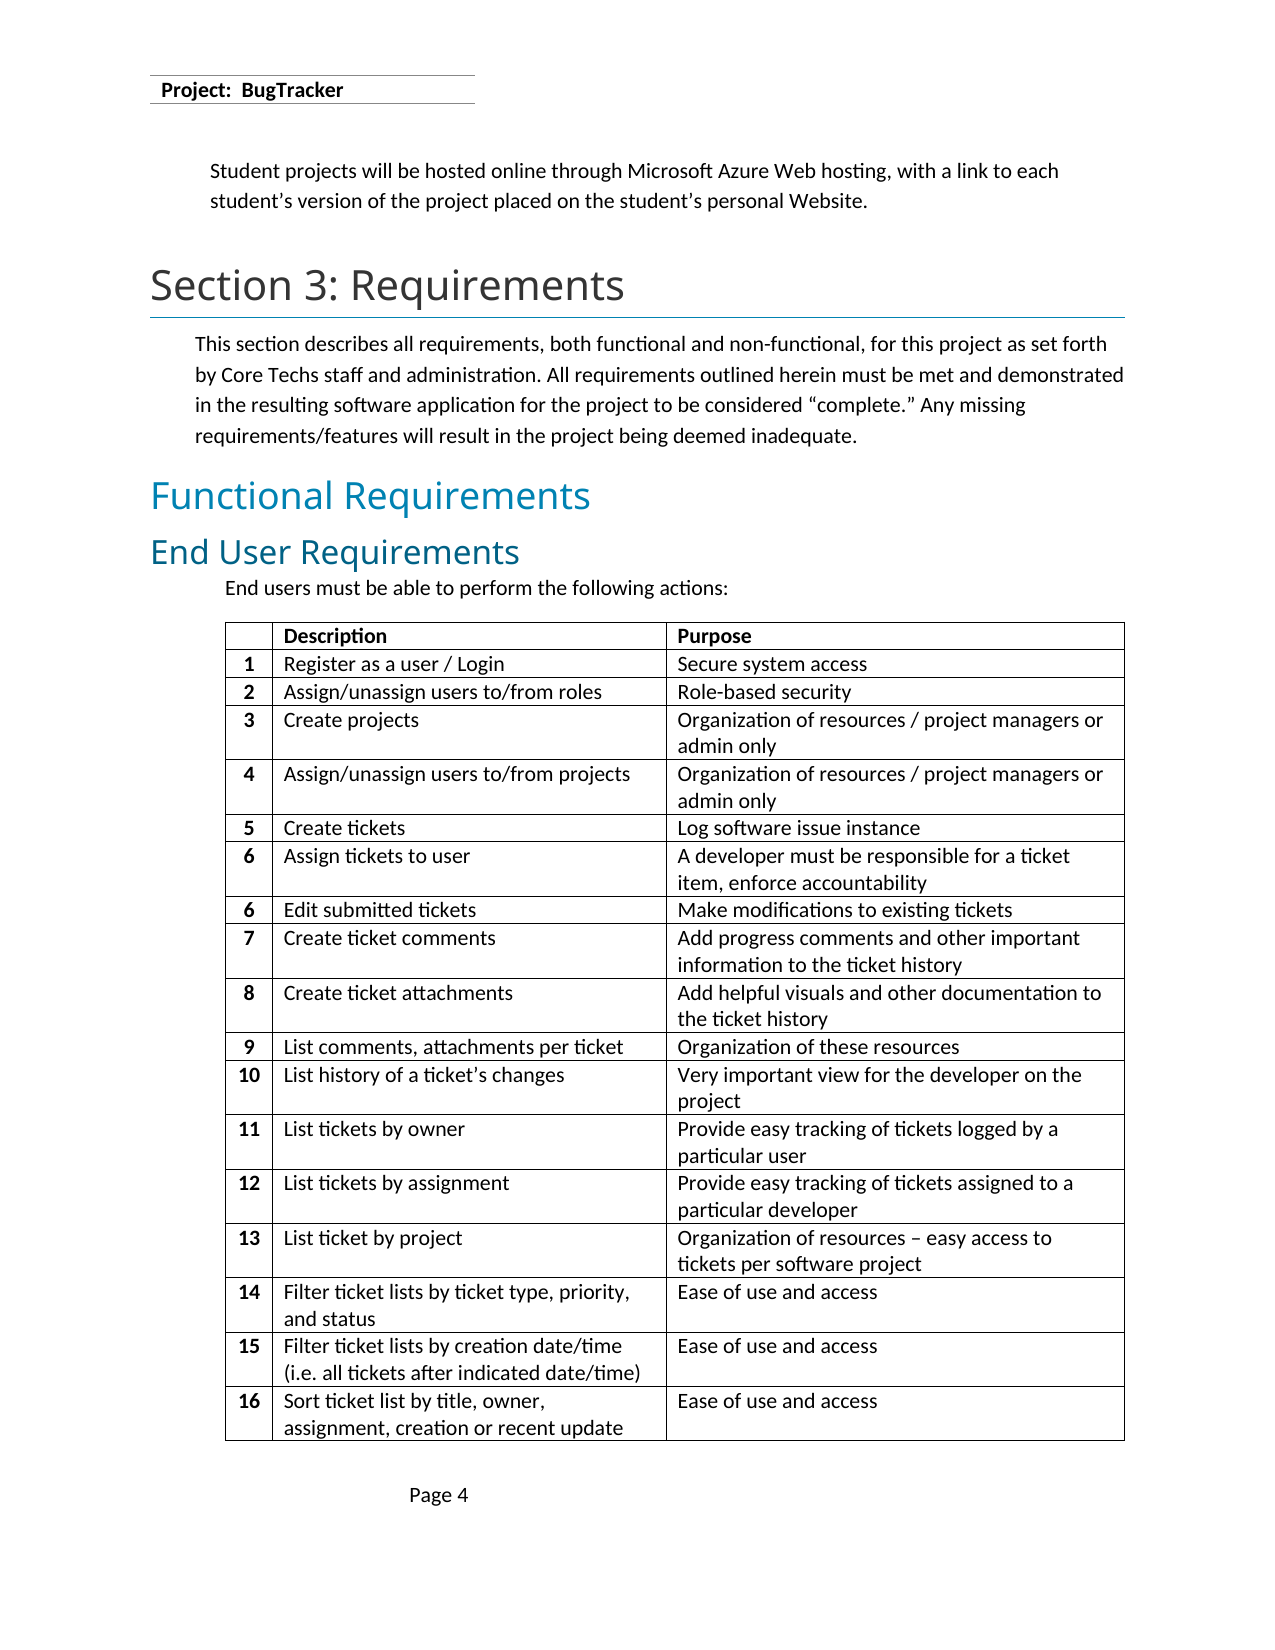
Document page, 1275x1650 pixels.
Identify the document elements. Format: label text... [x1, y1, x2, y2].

table_cell 10 [226, 1061, 272, 1114]
text End users must be able to perform the following actions: [225, 574, 1125, 601]
table_cell Ease of use and access [667, 1278, 1124, 1332]
table_cell Assign/unassign users to/from roles [273, 678, 666, 705]
table_cell 11 [226, 1115, 272, 1168]
table_cell Provide easy tracking of tickets logged by a particular user [667, 1115, 1124, 1168]
table_header Purpose [667, 623, 1124, 649]
table_cell 12 [226, 1170, 272, 1223]
table_cell 13 [226, 1224, 272, 1277]
table_cell Very important view for the developer on the project [667, 1061, 1124, 1114]
table_cell Ease of use and access [667, 1333, 1124, 1386]
table_cell Filter ticket lists by ticket type, priority, and status [273, 1278, 666, 1332]
table_cell List ticket by project [273, 1224, 666, 1277]
table_cell 15 [226, 1333, 272, 1386]
table_cell Add progress comments and other important information to the ticket history [667, 924, 1124, 978]
table_cell A developer must be responsible for a ticket item, enforce accountability [667, 842, 1124, 896]
table_header [226, 623, 272, 649]
table_cell 9 [226, 1033, 272, 1060]
table_cell Log software issue instance [667, 815, 1124, 841]
table_cell 6 [226, 842, 272, 896]
table_cell Edit submitted tickets [273, 897, 666, 923]
table_cell 3 [226, 706, 272, 759]
table_cell 4 [226, 760, 272, 813]
table_cell Create ticket attachments [273, 979, 666, 1032]
table_cell 2 [226, 678, 272, 705]
table_cell 1 [226, 650, 272, 677]
table_cell 7 [226, 924, 272, 978]
subtitle Section 3: Requirements [150, 256, 1125, 317]
text This section describes all requirements, both functional and non-functional, for this project as set forth by Core Techs staff and administration. All requirements outlined herein must be met and demonstrated in the resulting software application for the project to be considered “complete.” Any missing requirements/features will result in the project being deemed inadequate. [195, 330, 1125, 449]
table_cell Add helpful visuals and other documentation to the ticket history [667, 979, 1124, 1032]
table_cell 6 [226, 897, 272, 923]
table_cell Organization of these resources [667, 1033, 1124, 1060]
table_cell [273, 1387, 666, 1440]
subtitle End User Requirements [150, 529, 1125, 574]
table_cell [667, 1387, 1124, 1440]
table_cell List comments, attachments per ticket [273, 1033, 666, 1060]
table_cell Organization of resources / project managers or admin only [667, 706, 1124, 759]
table_cell 14 [226, 1278, 272, 1332]
table_cell Provide easy tracking of tickets assigned to a particular developer [667, 1170, 1124, 1223]
table_cell 16 [226, 1387, 272, 1440]
table_cell Create projects [273, 706, 666, 759]
table_cell Organization of resources – easy access to tickets per software project [667, 1224, 1124, 1277]
table_cell 5 [226, 815, 272, 841]
table_cell 8 [226, 979, 272, 1032]
table_cell Organization of resources / project managers or admin only [667, 760, 1124, 813]
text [210, 157, 1125, 214]
subtitle Functional Requirements [150, 469, 1125, 521]
table_cell List tickets by assignment [273, 1170, 666, 1223]
table_header Description [273, 623, 666, 649]
table_cell Filter ticket lists by creation date/time (i.e. all tickets after indicated date/time) [273, 1333, 666, 1386]
table_cell Register as a user / Login [273, 650, 666, 677]
table_cell Assign/unassign users to/from projects [273, 760, 666, 813]
table_cell List history of a ticket’s changes [273, 1061, 666, 1114]
table_cell Make modifications to existing tickets [667, 897, 1124, 923]
table_cell Create ticket comments [273, 924, 666, 978]
table_cell Secure system access [667, 650, 1124, 677]
table_cell Role-based security [667, 678, 1124, 705]
table_cell Assign tickets to user [273, 842, 666, 896]
table_cell List tickets by owner [273, 1115, 666, 1168]
table_cell Create tickets [273, 815, 666, 841]
